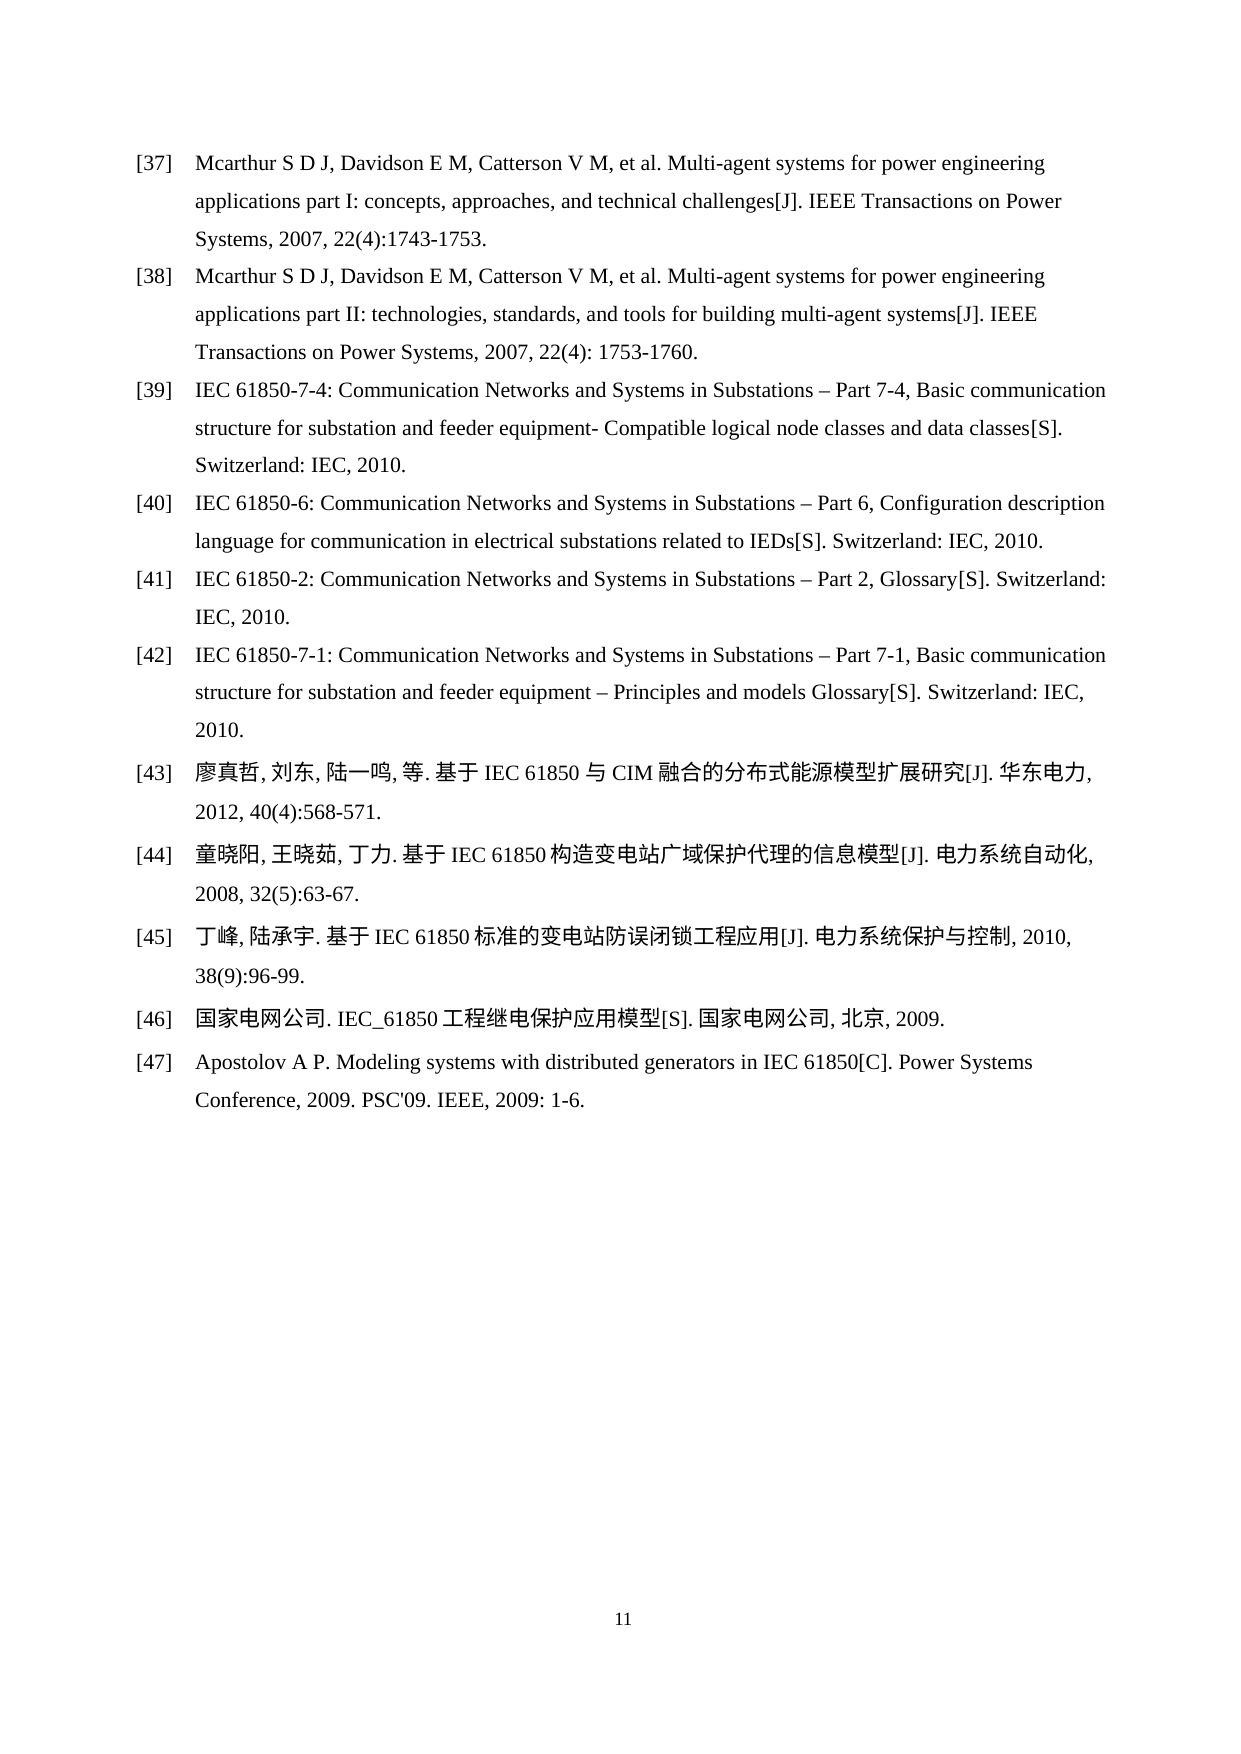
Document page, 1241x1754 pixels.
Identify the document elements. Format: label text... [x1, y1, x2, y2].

list IEC 61850-6: Communication Networks and Systems in Substations – Part 6, Configuration description language for communication in electrical substations related to IEDs[S]. Switzerland: IEC, 2010. [136, 490, 1110, 553]
list 童晓阳, 王晓茹, 丁力. 基于IEC 61850构造变电站广域保护代理的信息模型[J]. 电力系统自动化, 2008, 32(5):63-67. [136, 837, 1110, 907]
list Apostolov A P. Modeling systems with distributed generators in IEC 61850[C]. Power Systems Conference, 2009. PSC'09. IEEE, 2009: 1-6. [136, 1049, 1110, 1112]
list 廖真哲, 刘东, 陆一鸣, 等. 基于 IEC 61850 与 CIM 融合的分布式能源模型扩展研究[J]. 华东电力, 2012, 40(4):568-571. [136, 755, 1110, 824]
list IEC 61850-7-1: Communication Networks and Systems in Substations – Part 7-1, Basic communication structure for substation and feeder equipment – Principles and models Glossary[S]. Switzerland: IEC, 2010. [136, 642, 1110, 742]
list IEC 61850-2: Communication Networks and Systems in Substations – Part 2, Glossary[S]. Switzerland: IEC, 2010. [136, 566, 1110, 629]
list 丁峰, 陆承宇. 基于IEC 61850标准的变电站防误闭锁工程应用[J]. 电力系统保护与控制, 2010, 38(9):96-99. [136, 919, 1110, 989]
list IEC 61850-7-4: Communication Networks and Systems in Substations – Part 7-4, Basic communication structure for substation and feeder equipment- Compatible logical node classes and data classes[S]. Switzerland: IEC, 2010. [136, 377, 1110, 478]
list Mcarthur S D J, Davidson E M, Catterson V M, et al. Multi-agent systems for power engineering applications part II: technologies, standards, and tools for building multi-agent systems[J]. IEEE Transactions on Power Systems, 2007, 22(4): 1753-1760. [136, 263, 1110, 364]
list Mcarthur S D J, Davidson E M, Catterson V M, et al. Multi-agent systems for power engineering applications part I: concepts, approaches, and technical challenges[J]. IEEE Transactions on Power Systems, 2007, 22(4):1743-1753. [136, 150, 1110, 251]
list 国家电网公司. IEC_61850工程继电保护应用模型[S]. 国家电网公司, 北京, 2009. [136, 1001, 1110, 1033]
